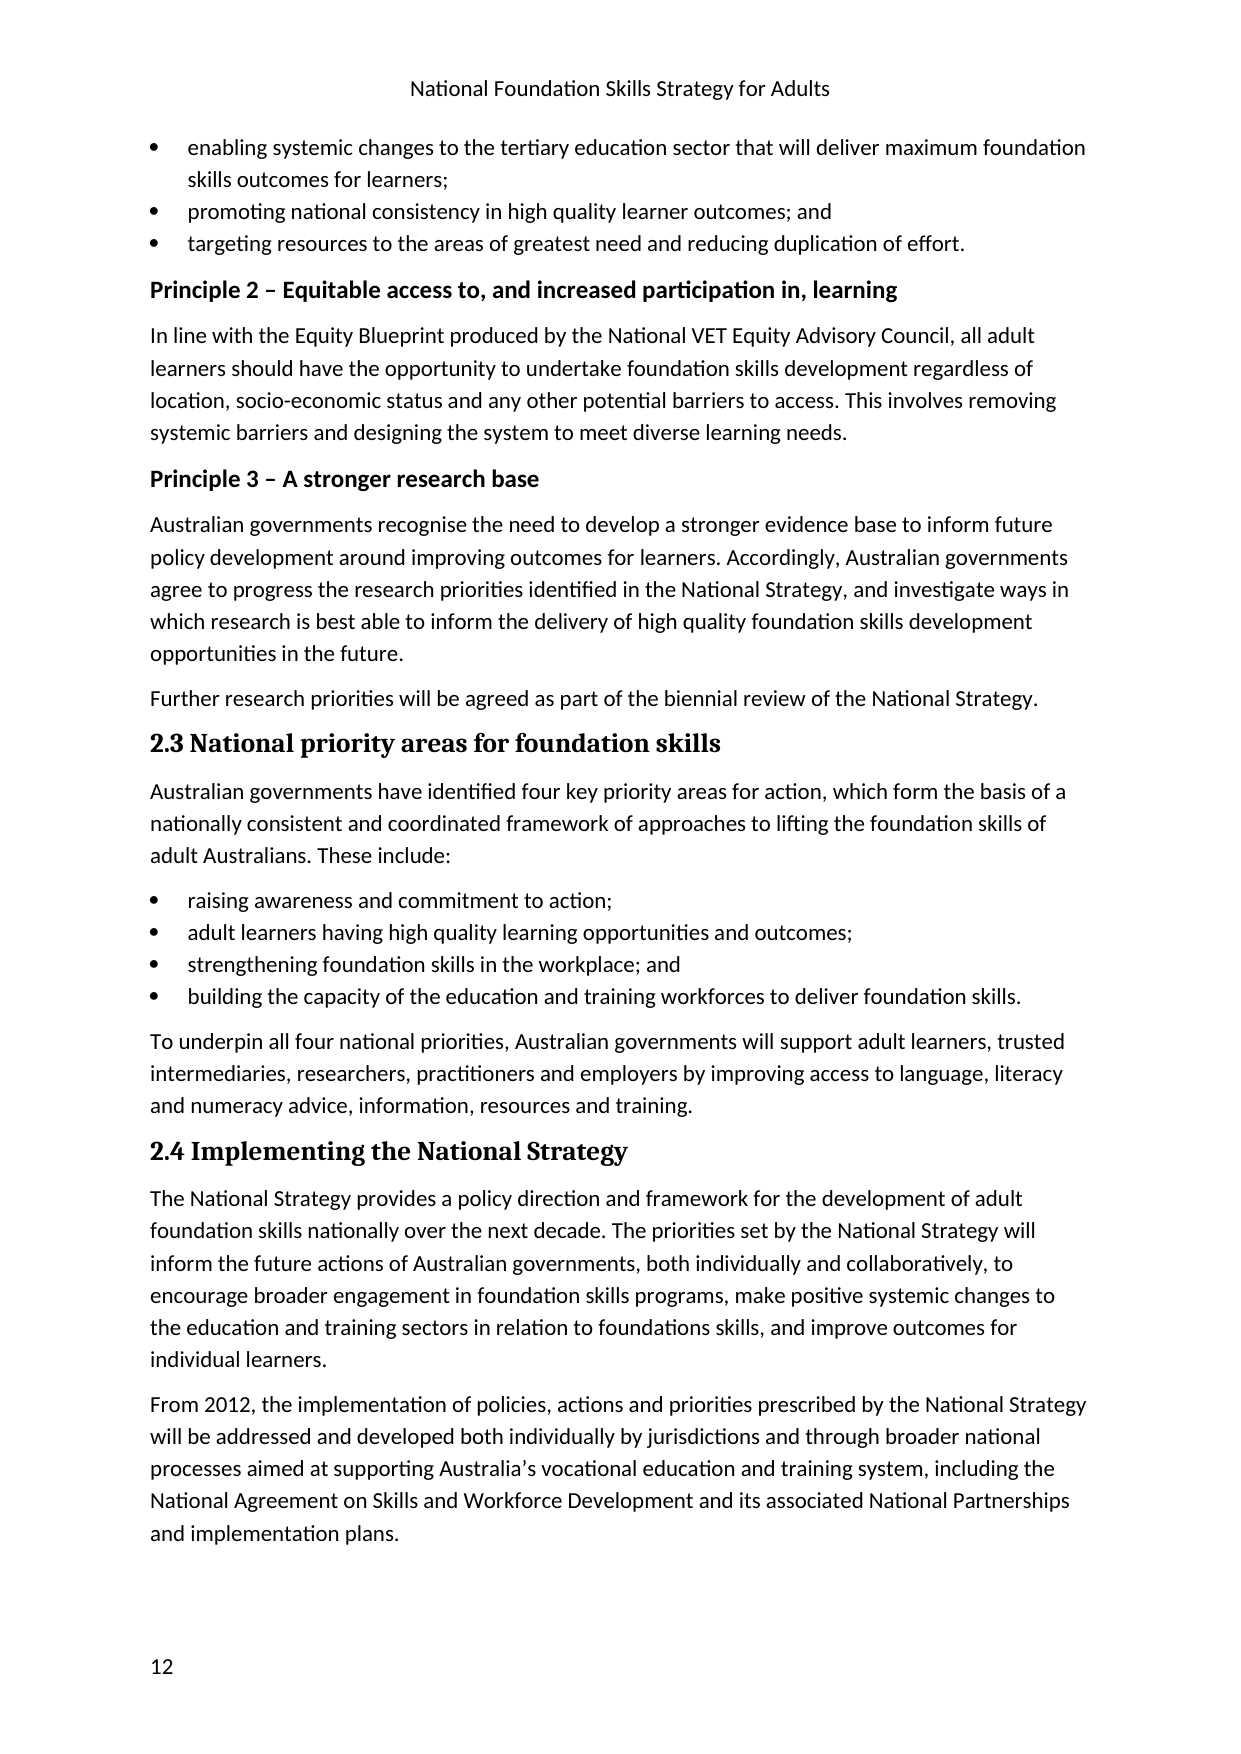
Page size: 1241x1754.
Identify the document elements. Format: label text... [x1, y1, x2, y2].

text In line with the Equity Blueprint produced by the National VET Equity Advisory Council, all adult learners should have the opportunity to undertake foundation skills development regardless of location, socio-economic status and any other potential barriers to access. This involves removing systemic barriers and designing the system to meet diverse learning needs. [150, 322, 1090, 446]
text Australian governments have identified four key priority areas for action, which form the basis of a nationally consistent and coordinated framework of approaches to lifting the foundation skills of adult Australians. These include: [150, 777, 1090, 869]
subtitle Principle 2 – Equitable access to, and increased participation in, learning [150, 274, 1090, 305]
text Further research priorities will be agreed as part of the biennial review of the National Strategy. [150, 684, 1090, 712]
list adult learners having high quality learning opportunities and outcomes; [150, 918, 1090, 946]
list strengthening foundation skills in the workplace; and [150, 950, 1090, 978]
text From 2012, the implementation of policies, actions and priorities prescribed by the National Strategy will be addressed and developed both individually by jurisdictions and through broader national processes aimed at supporting Australia’s vocational education and training system, including the National Agreement on Skills and Workforce Development and its associated National Partnerships and implementation plans. [150, 1390, 1090, 1547]
list building the capacity of the education and training workforces to deliver foundation skills. [150, 982, 1090, 1010]
subtitle 2.3 National priority areas for foundation skills [150, 728, 1090, 760]
list raising awareness and commitment to action; [150, 886, 1090, 914]
subtitle Principle 3 – A stronger research base [150, 463, 1090, 493]
text Australian governments recognise the need to develop a stronger evidence base to inform future policy development around improving outcomes for learners. Accordingly, Australian governments agree to progress the research priorities identified in the National Strategy, and investigate ways in which research is best able to inform the delivery of high quality foundation skills development opportunities in the future. [150, 510, 1090, 667]
subtitle 2.4 Implementing the National Strategy [150, 1136, 1090, 1167]
text The National Strategy provides a policy direction and framework for the development of adult foundation skills nationally over the next decade. The priorities set by the National Strategy will inform the future actions of Australian governments, both individually and collaboratively, to encourage broader engagement in foundation skills programs, make positive systemic changes to the education and training sectors in relation to foundations skills, and improve outcomes for individual learners. [150, 1184, 1090, 1373]
text To underpin all four national priorities, Australian governments will support adult learners, trusted intermediaries, researchers, practitioners and employers by improving access to language, literacy and numeracy advice, information, resources and training. [150, 1027, 1090, 1119]
list promoting national consistency in high quality learner outcomes; and [150, 197, 1090, 225]
list enabling systemic changes to the tertiary education sector that will deliver maximum foundation skills outcomes for learners; [150, 133, 1090, 193]
list targeting resources to the areas of greatest need and reducing duplication of effort. [150, 229, 1090, 257]
